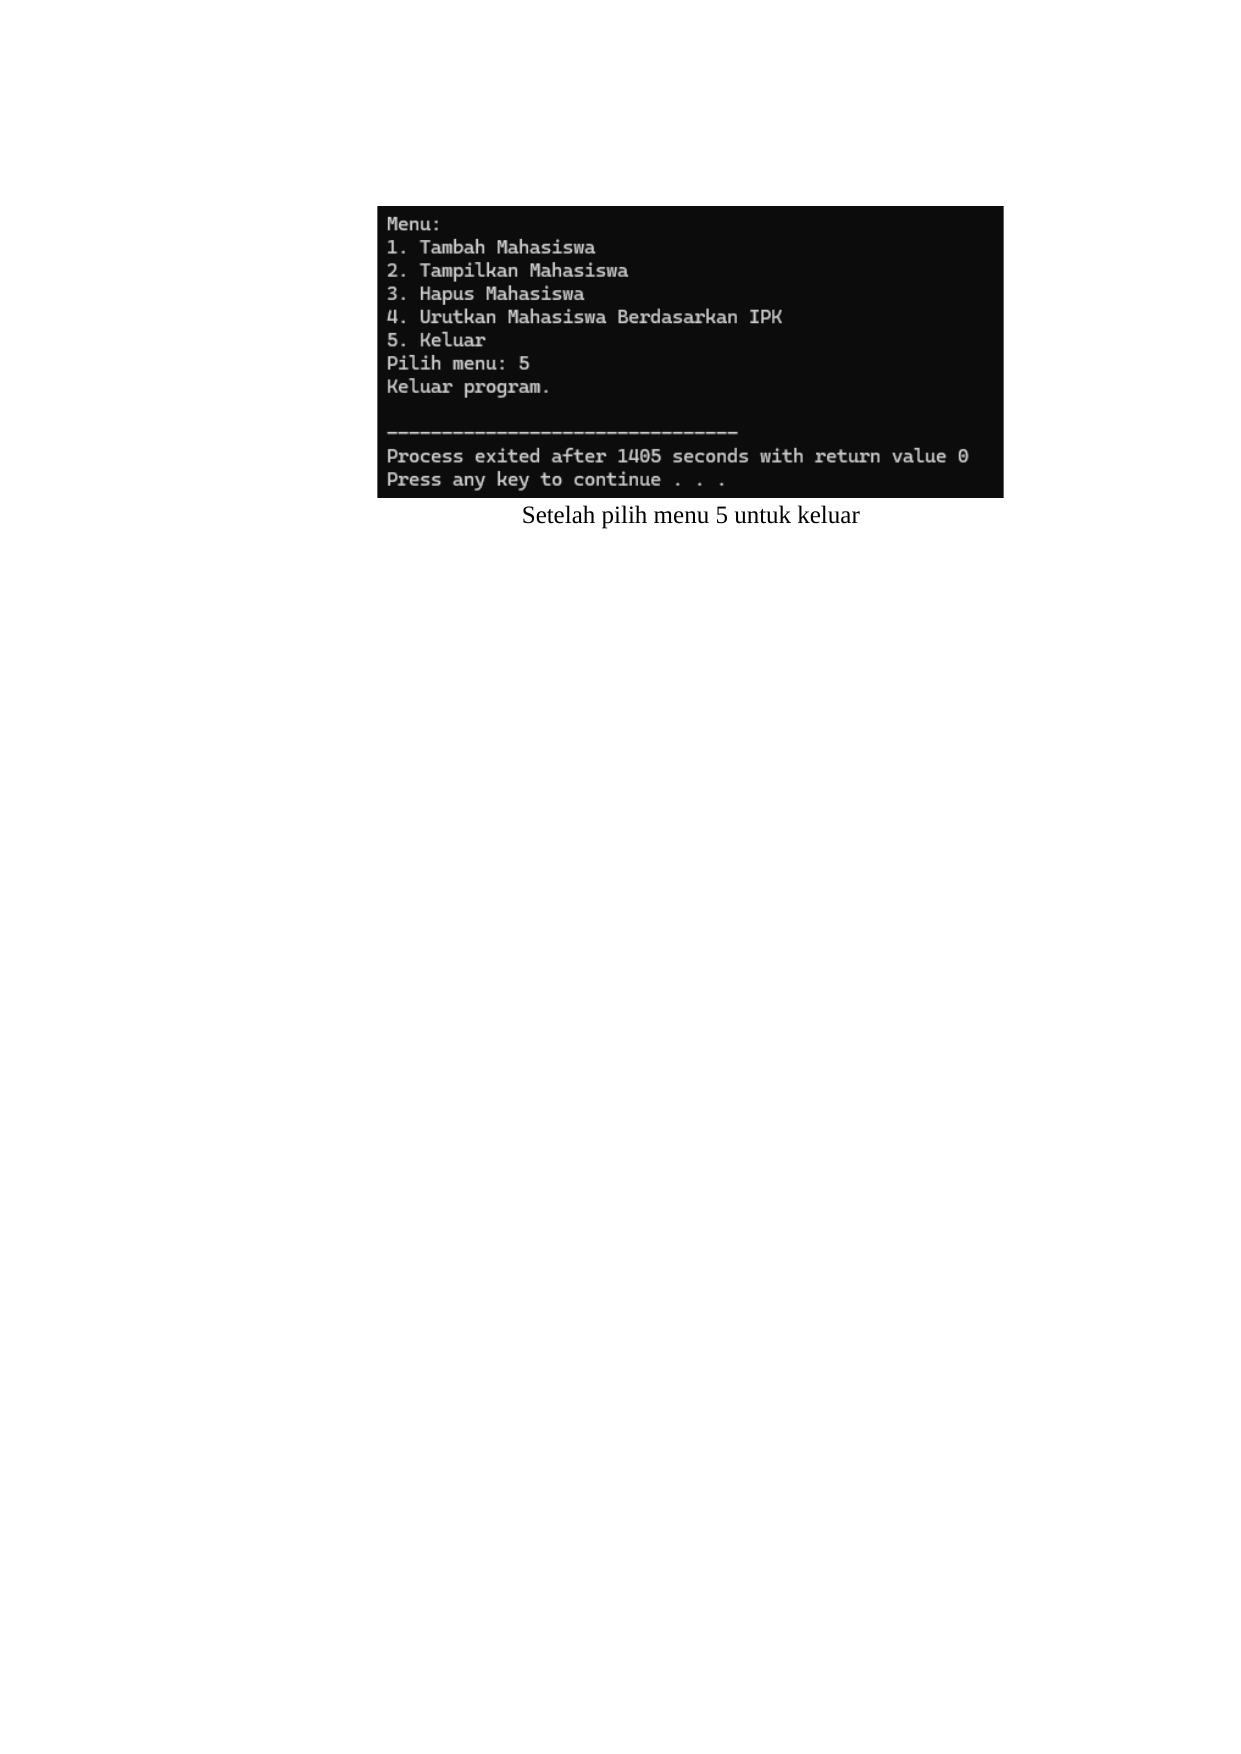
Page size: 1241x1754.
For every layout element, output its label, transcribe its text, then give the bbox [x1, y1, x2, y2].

list Setelah pilih menu 5 untuk keluar [289, 500, 1092, 529]
picture [377, 206, 1004, 498]
